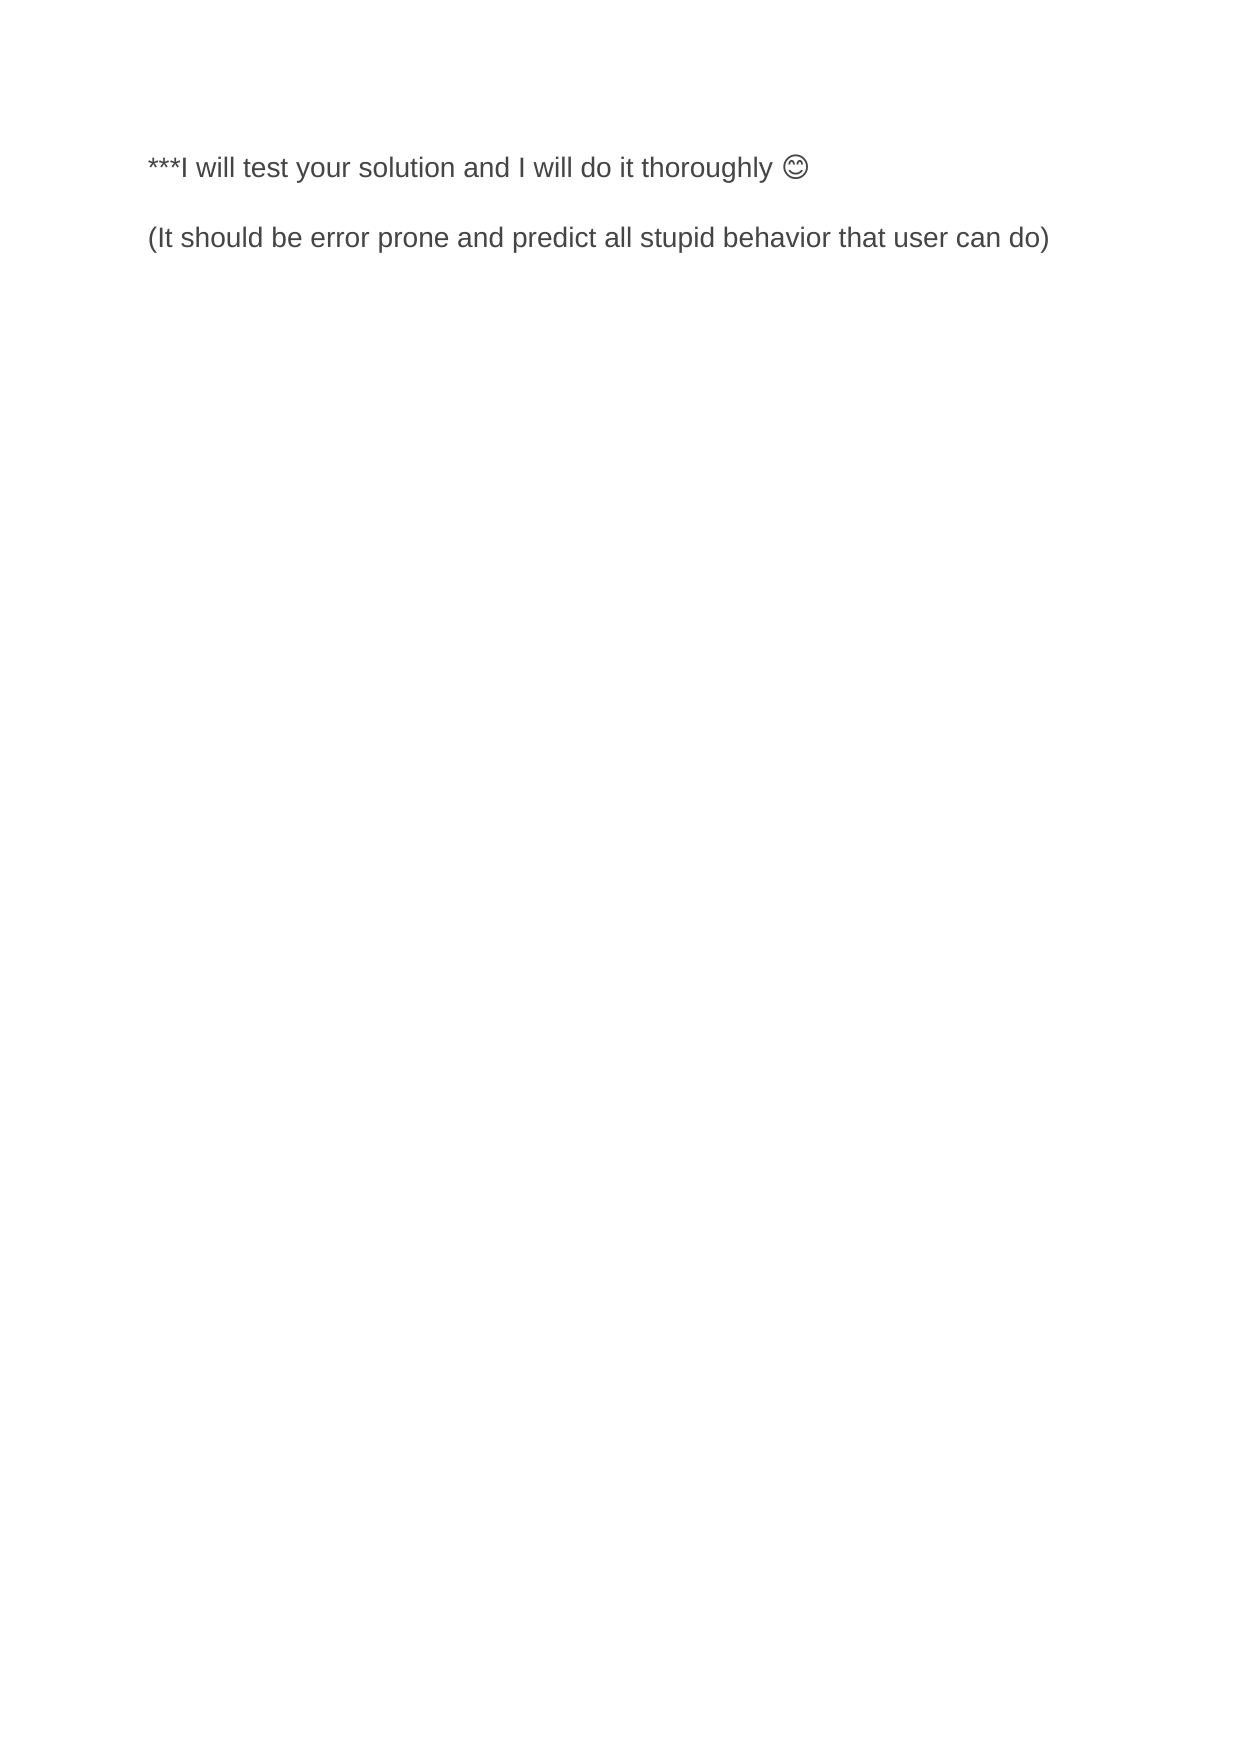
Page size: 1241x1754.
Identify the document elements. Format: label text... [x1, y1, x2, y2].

text (It should be error prone and predict all stupid behavior that user can do) [148, 221, 1093, 254]
text ***I will test your solution and I will do it thoroughly [148, 148, 1093, 186]
